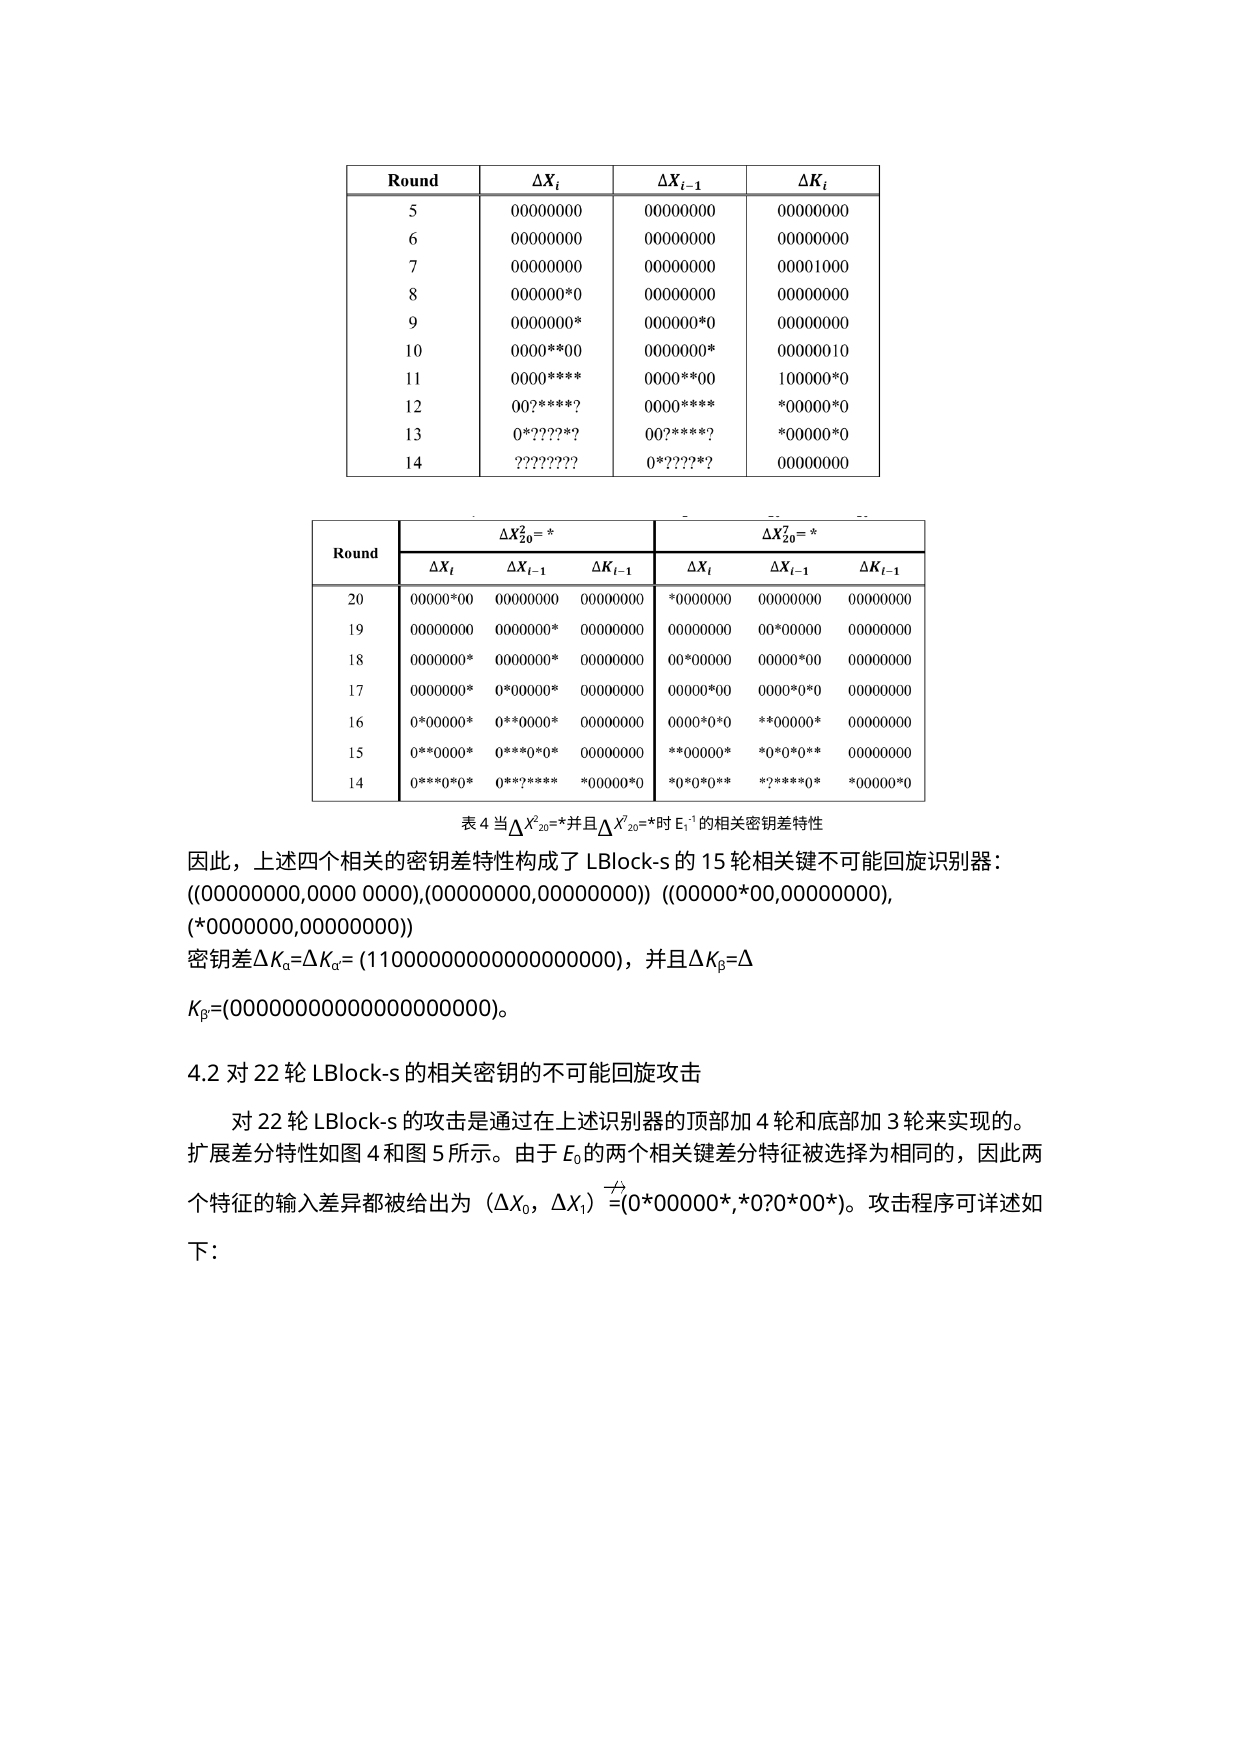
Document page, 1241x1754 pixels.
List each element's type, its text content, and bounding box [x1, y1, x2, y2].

text 因此，上述四个相关的密钥差特性构成了LBlock-s的15轮相关键不可能回旋识别器：((00000000,0000 0000),(00000000,00000000)) ((00000*00,00000000),(*0000000,00000000)) [187, 844, 1053, 942]
text 密钥差Kα=Kα’= (11000000000000000000)，并且Kβ=Kβ’=(00000000000000000000)。 [187, 942, 1053, 1039]
picture [345, 163, 883, 479]
text 4.2 对22轮LBlock-s的相关密钥的不可能回旋攻击 [187, 1039, 1053, 1104]
text 对22轮LBlock-s的攻击是通过在上述识别器的顶部加4轮和底部加3轮来实现的。扩展差分特性如图4和图5所示。由于E0的两个相关键差分特征被选择为相同的，因此两个特征的输入差异都被给出为（X0，X1）=(0*00000*,*0?0*00*)。攻击程序可详述如下： [187, 1104, 1053, 1267]
picture [309, 516, 928, 804]
picture [603, 1180, 626, 1194]
